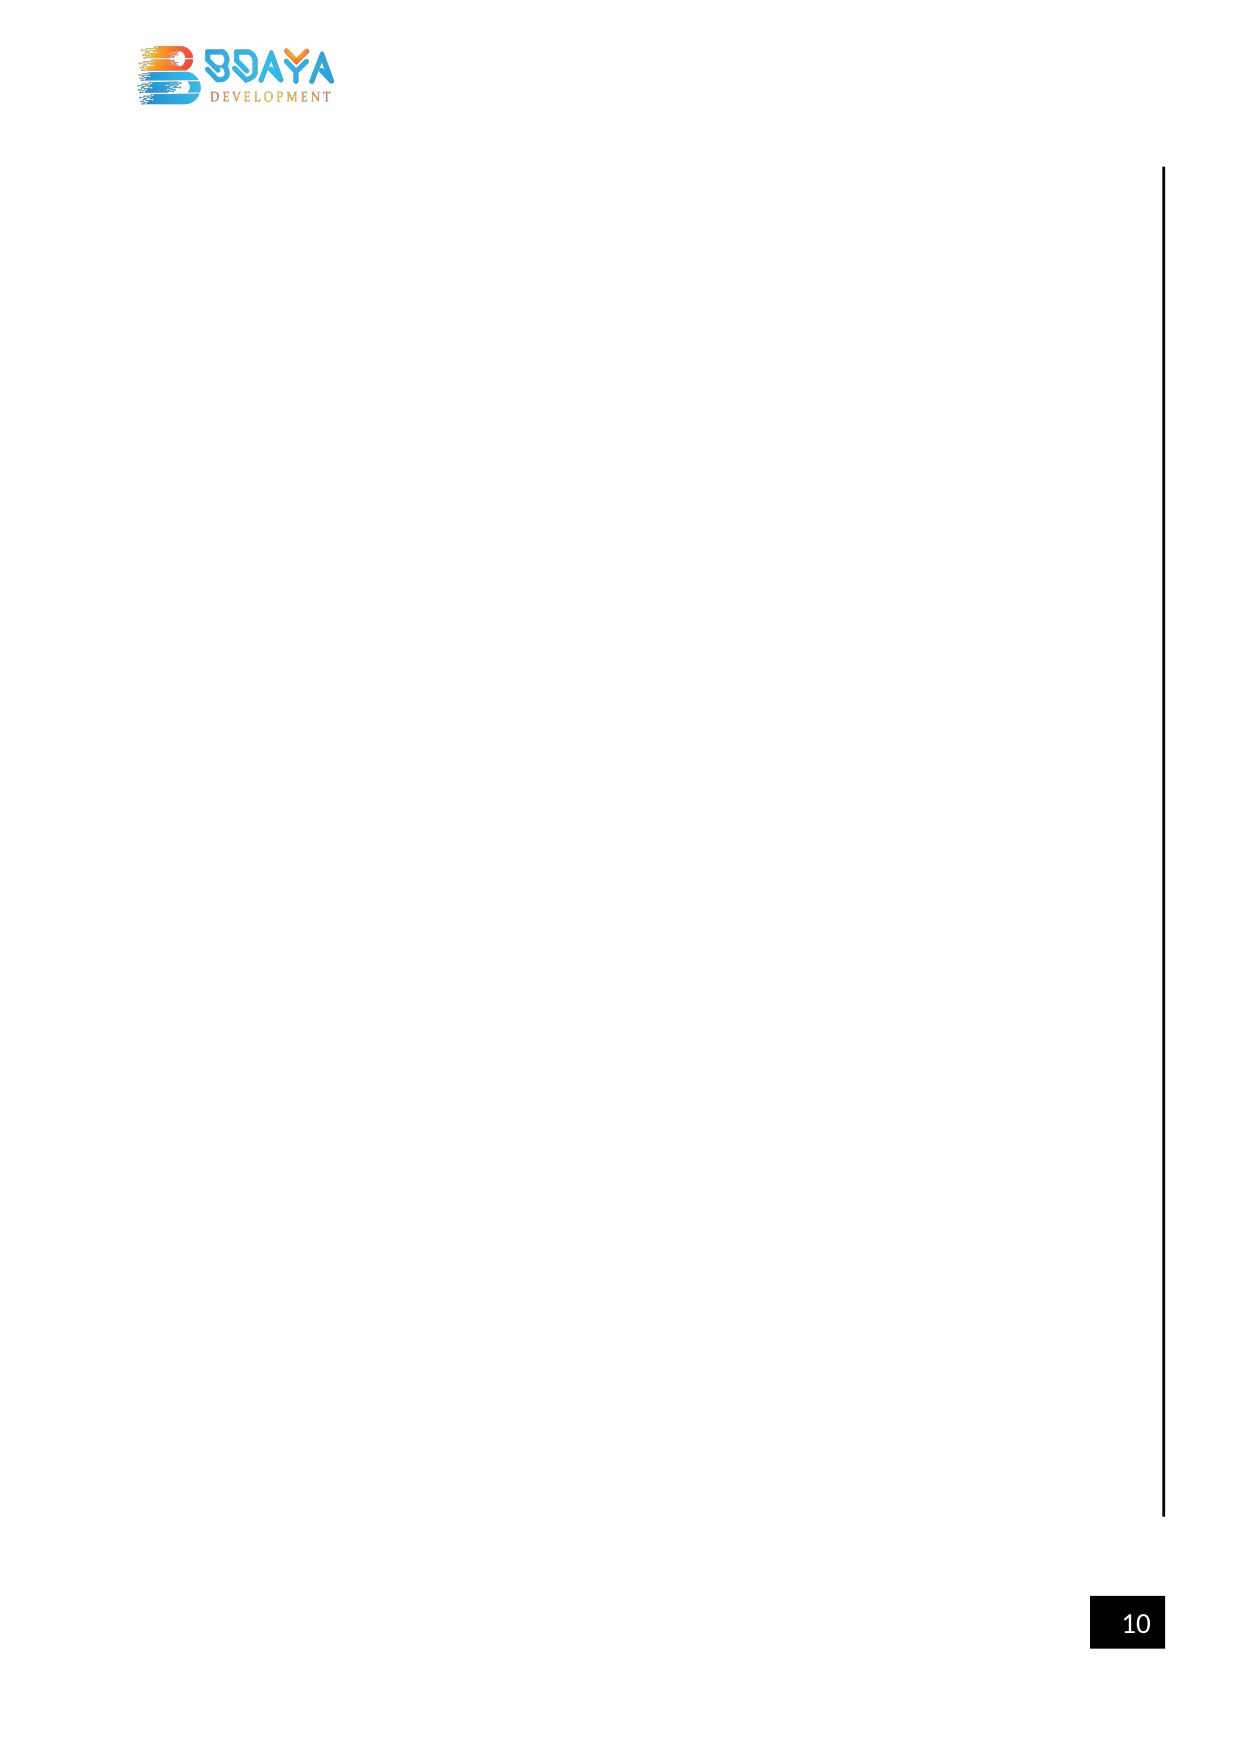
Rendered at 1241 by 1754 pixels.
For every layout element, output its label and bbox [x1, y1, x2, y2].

picture [137, 41, 337, 109]
